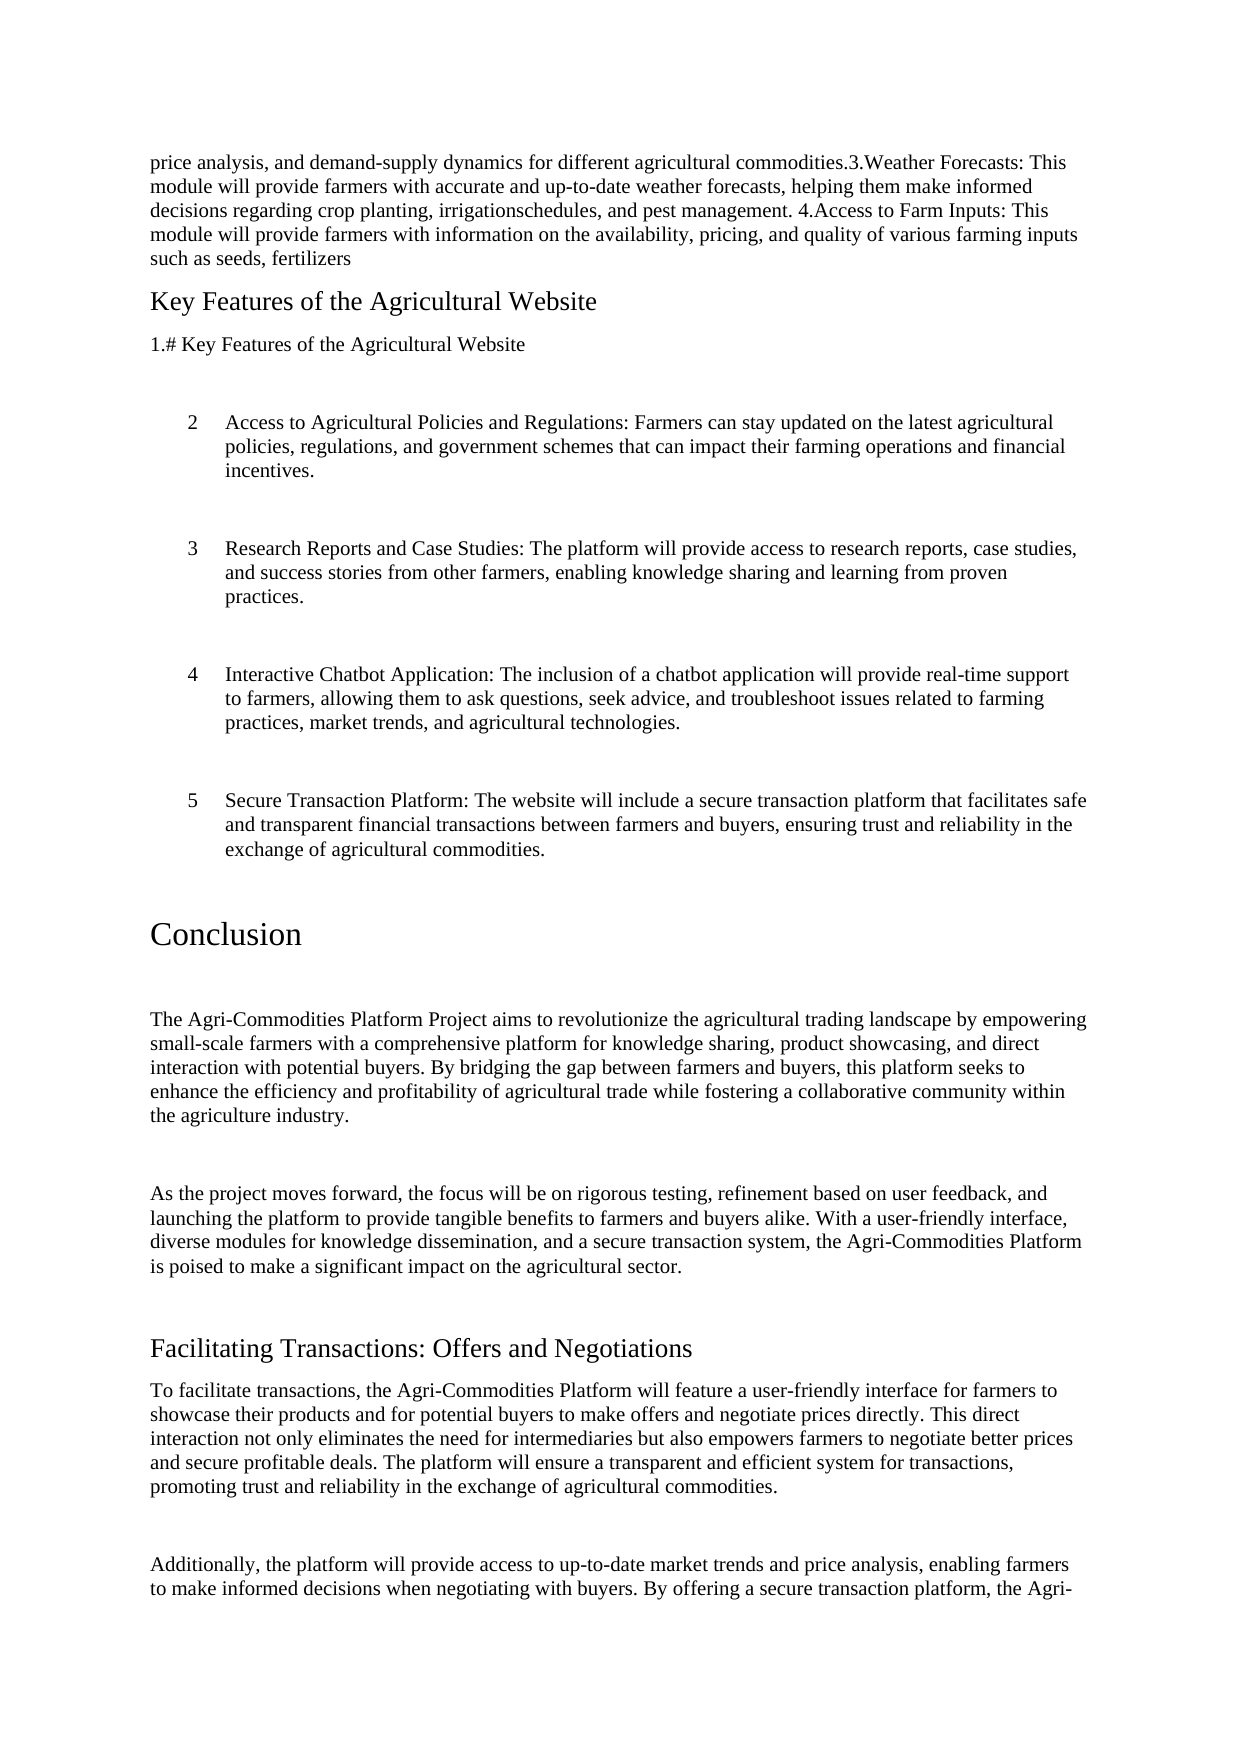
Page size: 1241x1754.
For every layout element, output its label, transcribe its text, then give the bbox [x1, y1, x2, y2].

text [150, 150, 1090, 270]
subtitle Conclusion [150, 914, 1090, 953]
text To facilitate transactions, the Agri-Commodities Platform will feature a user-friendly interface for farmers to showcase their products and for potential buyers to make offers and negotiate prices directly. This direct interaction not only eliminates the need for intermediaries but also empowers farmers to negotiate better prices and secure profitable deals. The platform will ensure a transparent and efficient system for transactions, promoting trust and reliability in the exchange of agricultural commodities. [150, 1378, 1090, 1498]
list Interactive Chatbot Application: The inclusion of a chatbot application will provide real-time support to farmers, allowing them to ask questions, seek advice, and troubleshoot issues related to farming practices, market trends, and agricultural technologies. [187, 662, 1090, 734]
list Research Reports and Case Studies: The platform will provide access to research reports, case studies, and success stories from other farmers, enabling knowledge sharing and learning from proven practices. [187, 536, 1090, 608]
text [150, 1552, 1090, 1600]
text 1.# Key Features of the Agricultural Website [150, 331, 1090, 356]
list Access to Agricultural Policies and Regulations: Farmers can stay updated on the latest agricultural policies, regulations, and government schemes that can impact their farming operations and financial incentives. [187, 409, 1090, 482]
subtitle Key Features of the Agricultural Website [150, 285, 1090, 316]
text As the project moves forward, the focus will be on rigorous testing, refinement based on user feedback, and launching the platform to provide tangible benefits to farmers and buyers alike. With a user-friendly interface, diverse modules for knowledge dissemination, and a secure transaction system, the Agri-Commodities Platform is poised to make a significant impact on the agricultural sector. [150, 1181, 1090, 1278]
text The Agri-Commodities Platform Project aims to revolutionize the agricultural trading landscape by empowering small-scale farmers with a comprehensive platform for knowledge sharing, product showcasing, and direct interaction with potential buyers. By bridging the gap between farmers and buyers, this platform seeks to enhance the efficiency and profitability of agricultural trade while fostering a collaborative community within the agriculture industry. [150, 1007, 1090, 1127]
list Secure Transaction Platform: The website will include a secure transaction platform that facilitates safe and transparent financial transactions between farmers and buyers, ensuring trust and reliability in the exchange of agricultural commodities. [187, 788, 1090, 861]
subtitle Facilitating Transactions: Offers and Negotiations [150, 1332, 1090, 1363]
